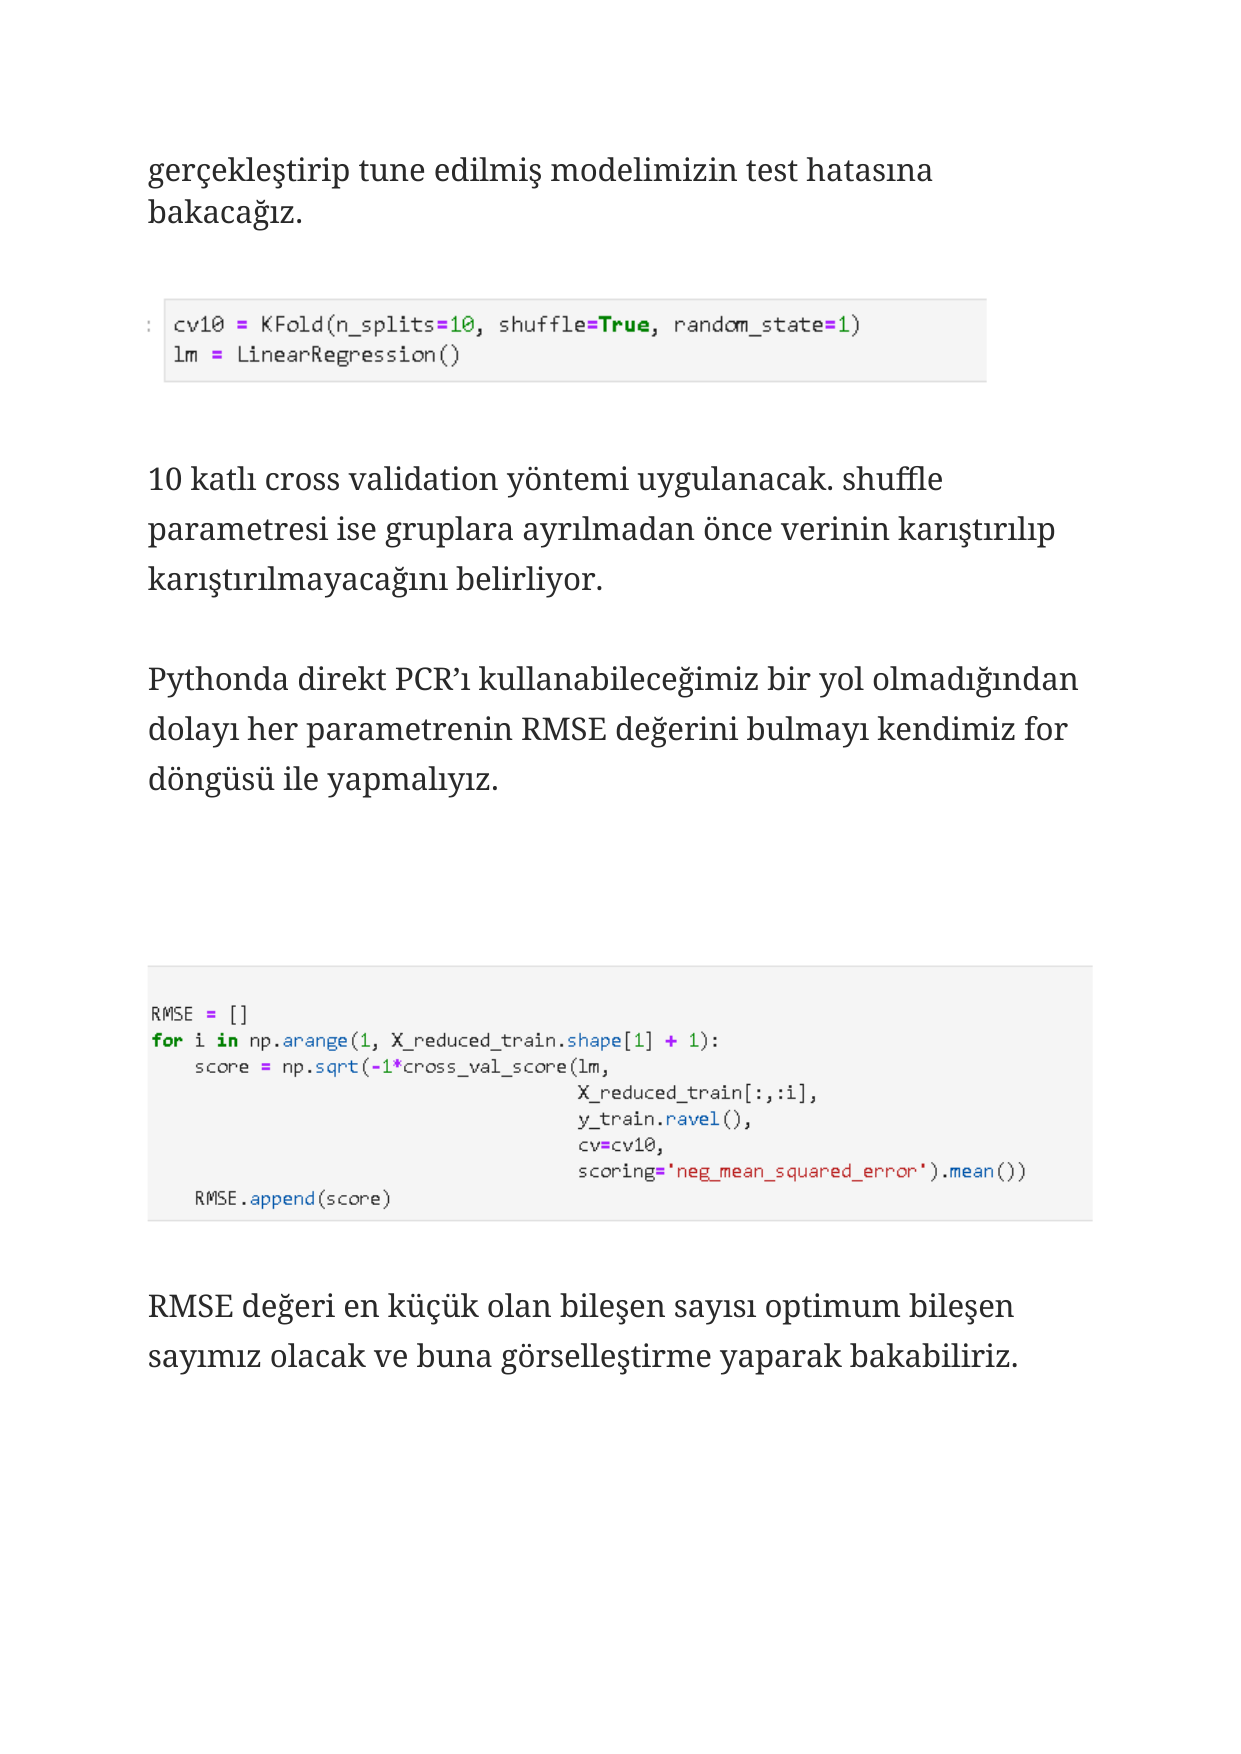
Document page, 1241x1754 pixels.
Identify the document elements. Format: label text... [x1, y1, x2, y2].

text Pythonda direkt PCR’ı kullanabileceğimiz bir yol olmadığından dolayı her parametrenin RMSE değerini bulmayı kendimiz for döngüsü ile yapmalıyız. [148, 650, 1093, 800]
picture [147, 963, 1093, 1227]
text 10 katlı cross validation yöntemi uygulanacak. shuffle parametresi ise gruplara ayrılmadan önce verinin karıştırılıp karıştırılmayacağını belirliyor. [148, 450, 1093, 600]
picture [147, 292, 987, 400]
text RMSE değeri en küçük olan bileşen sayısı optimum bileşen sayımız olacak ve buna görselleştirme yaparak bakabiliriz. [148, 1276, 1093, 1376]
